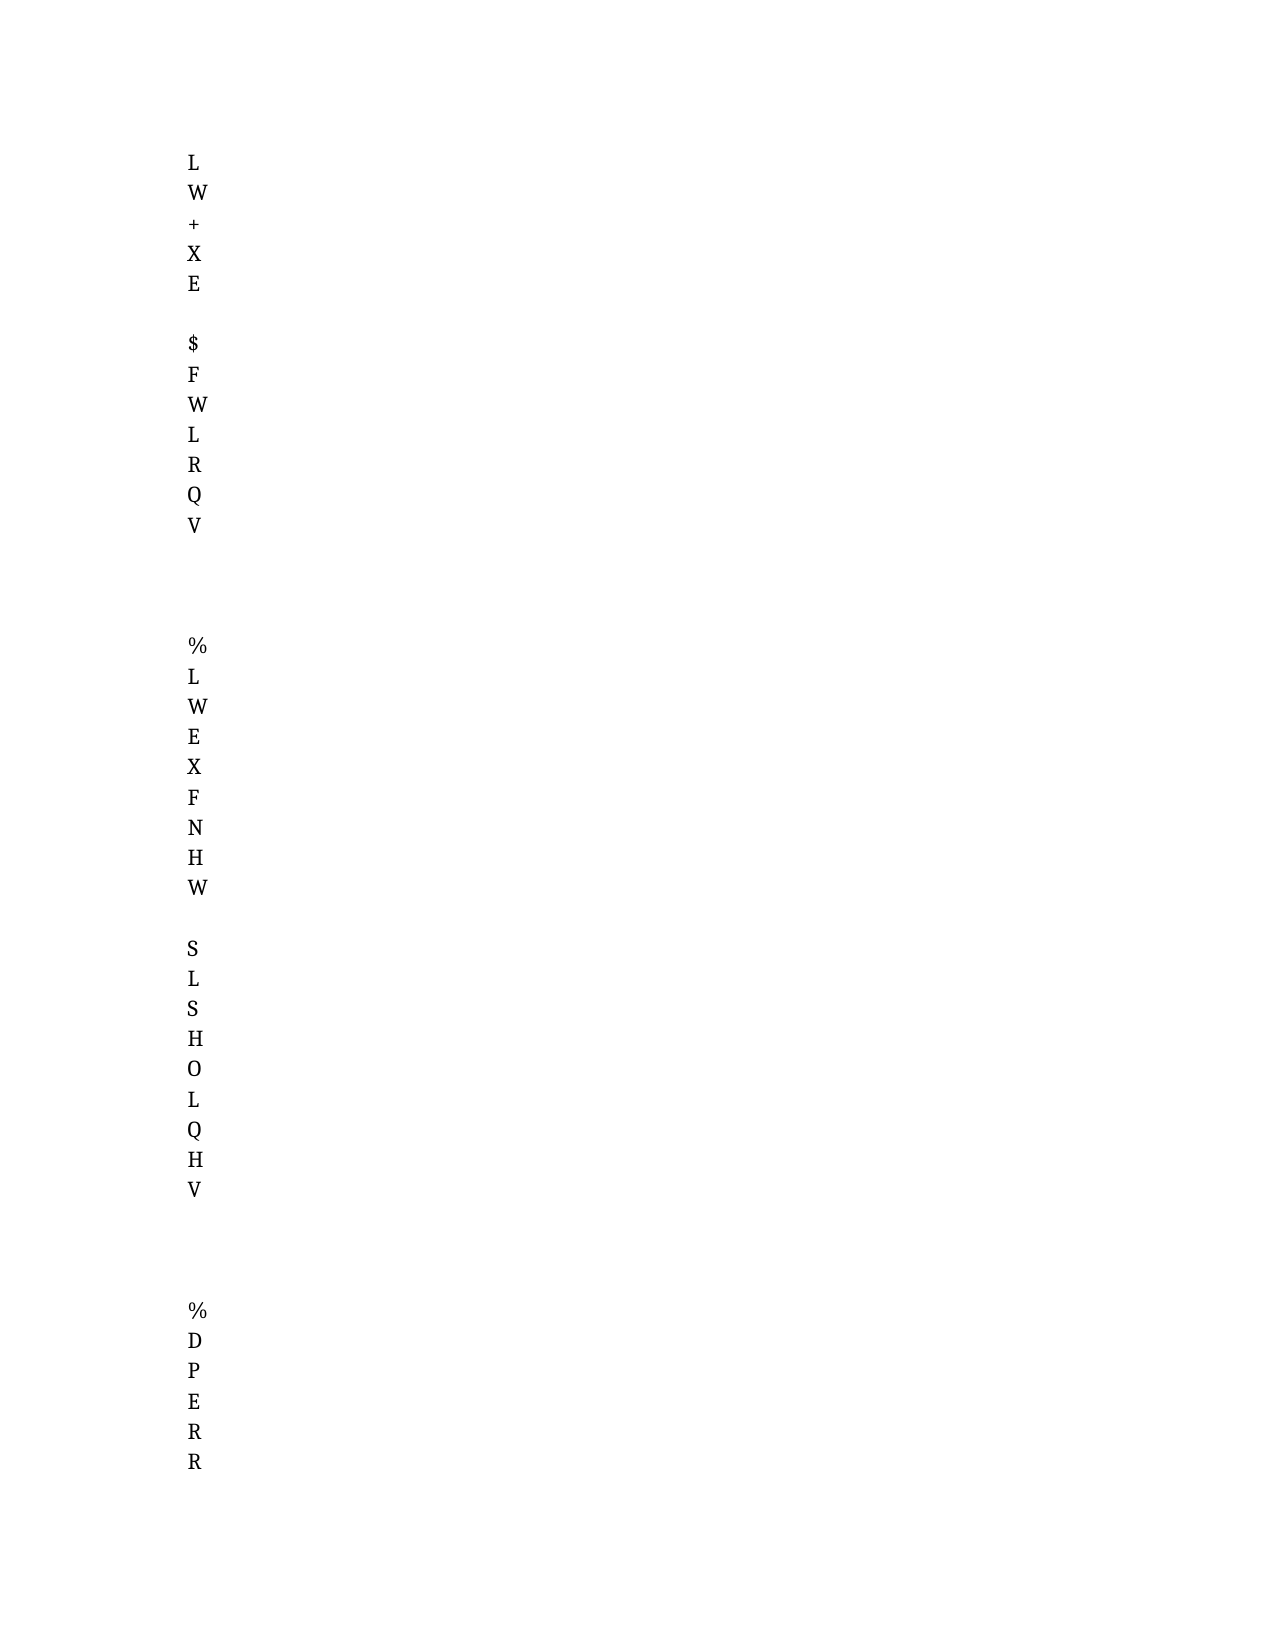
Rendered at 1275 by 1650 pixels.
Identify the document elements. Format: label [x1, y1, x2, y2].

text [187, 150, 1087, 1475]
